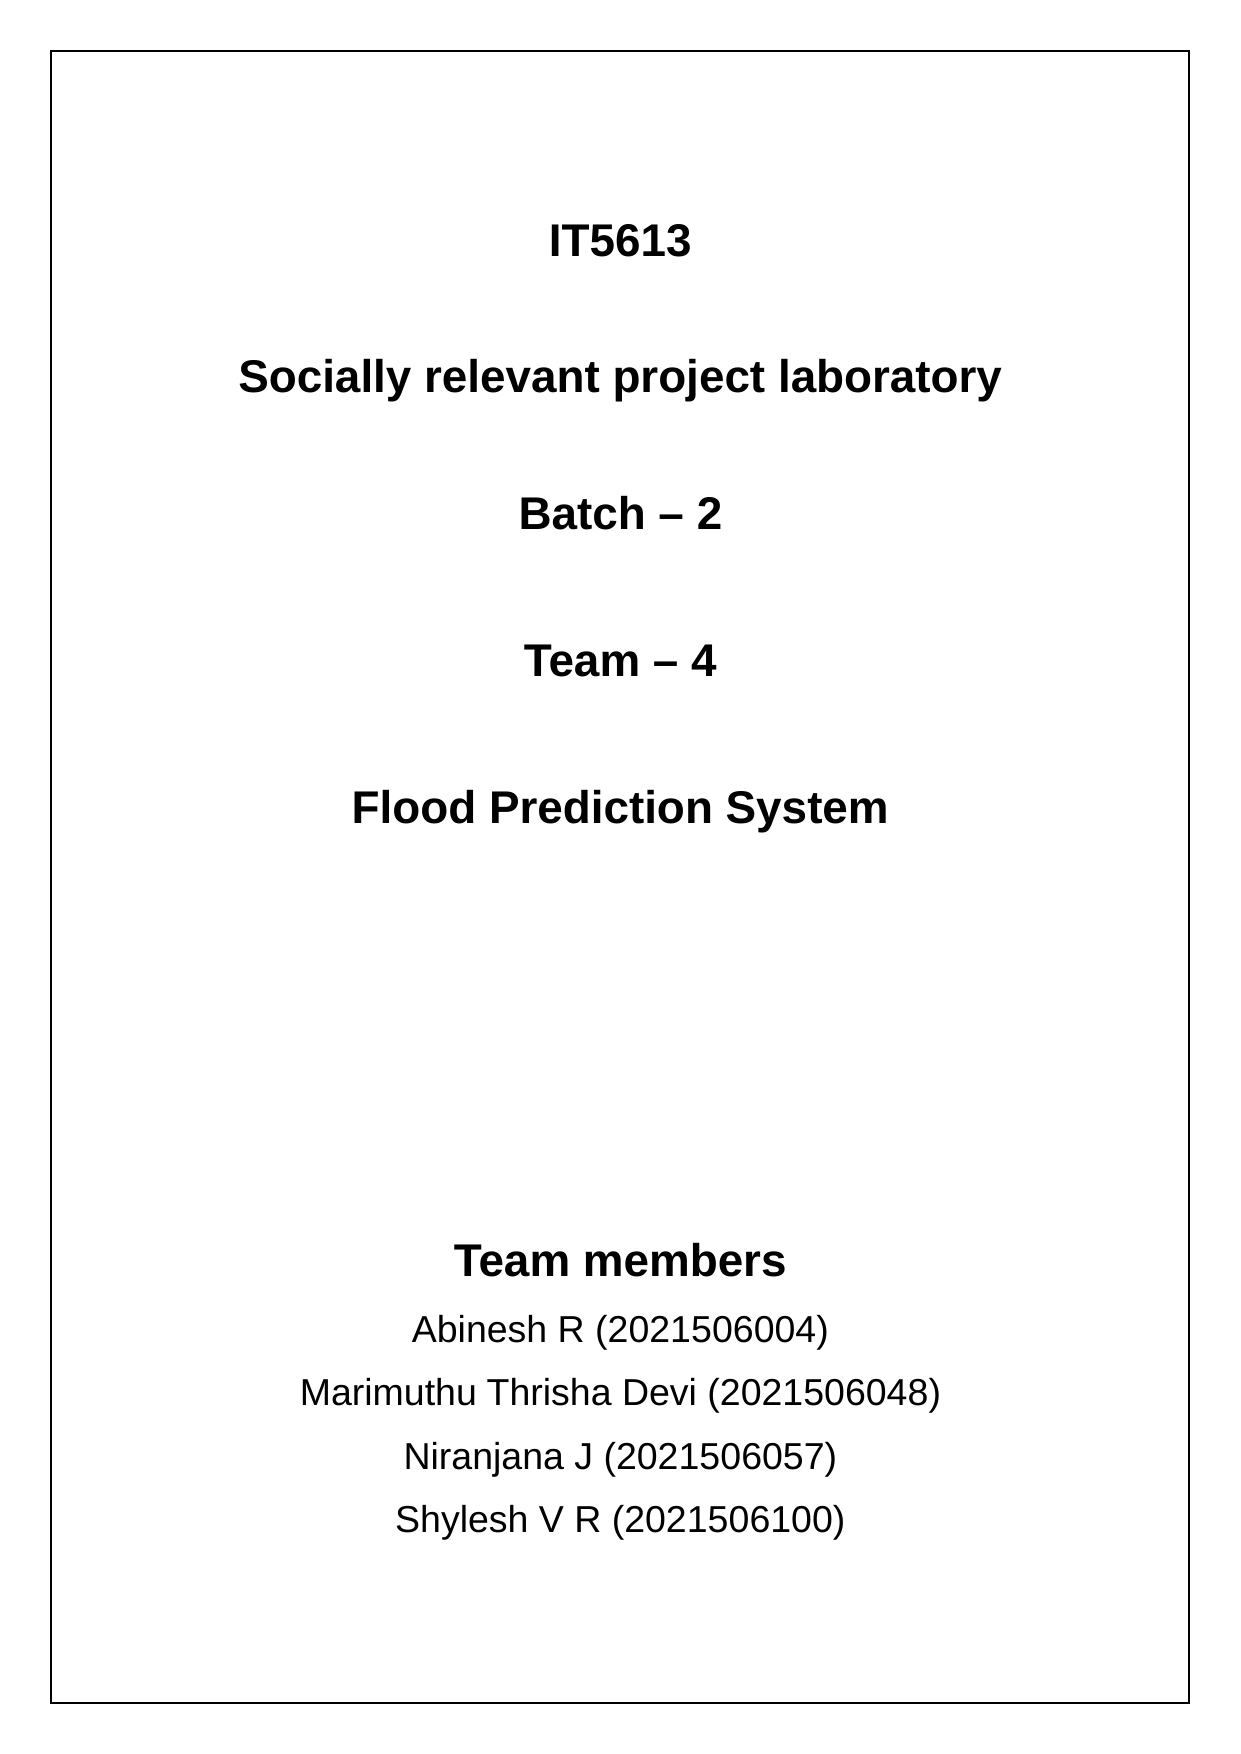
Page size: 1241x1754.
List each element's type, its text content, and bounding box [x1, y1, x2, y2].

text Marimuthu Thrisha Devi (2021506048) [150, 1371, 1090, 1414]
text Socially relevant project laboratory [150, 350, 1090, 403]
text Batch – 2 [150, 487, 1090, 539]
text Shylesh V R (2021506100) [150, 1497, 1090, 1540]
text Niranjana J (2021506057) [150, 1434, 1090, 1477]
text IT5613 [150, 213, 1090, 266]
text Team members [150, 1234, 1090, 1287]
text Team – 4 [150, 634, 1090, 687]
text Abinesh R (2021506004) [150, 1307, 1090, 1351]
text Flood Prediction System [150, 781, 1090, 834]
